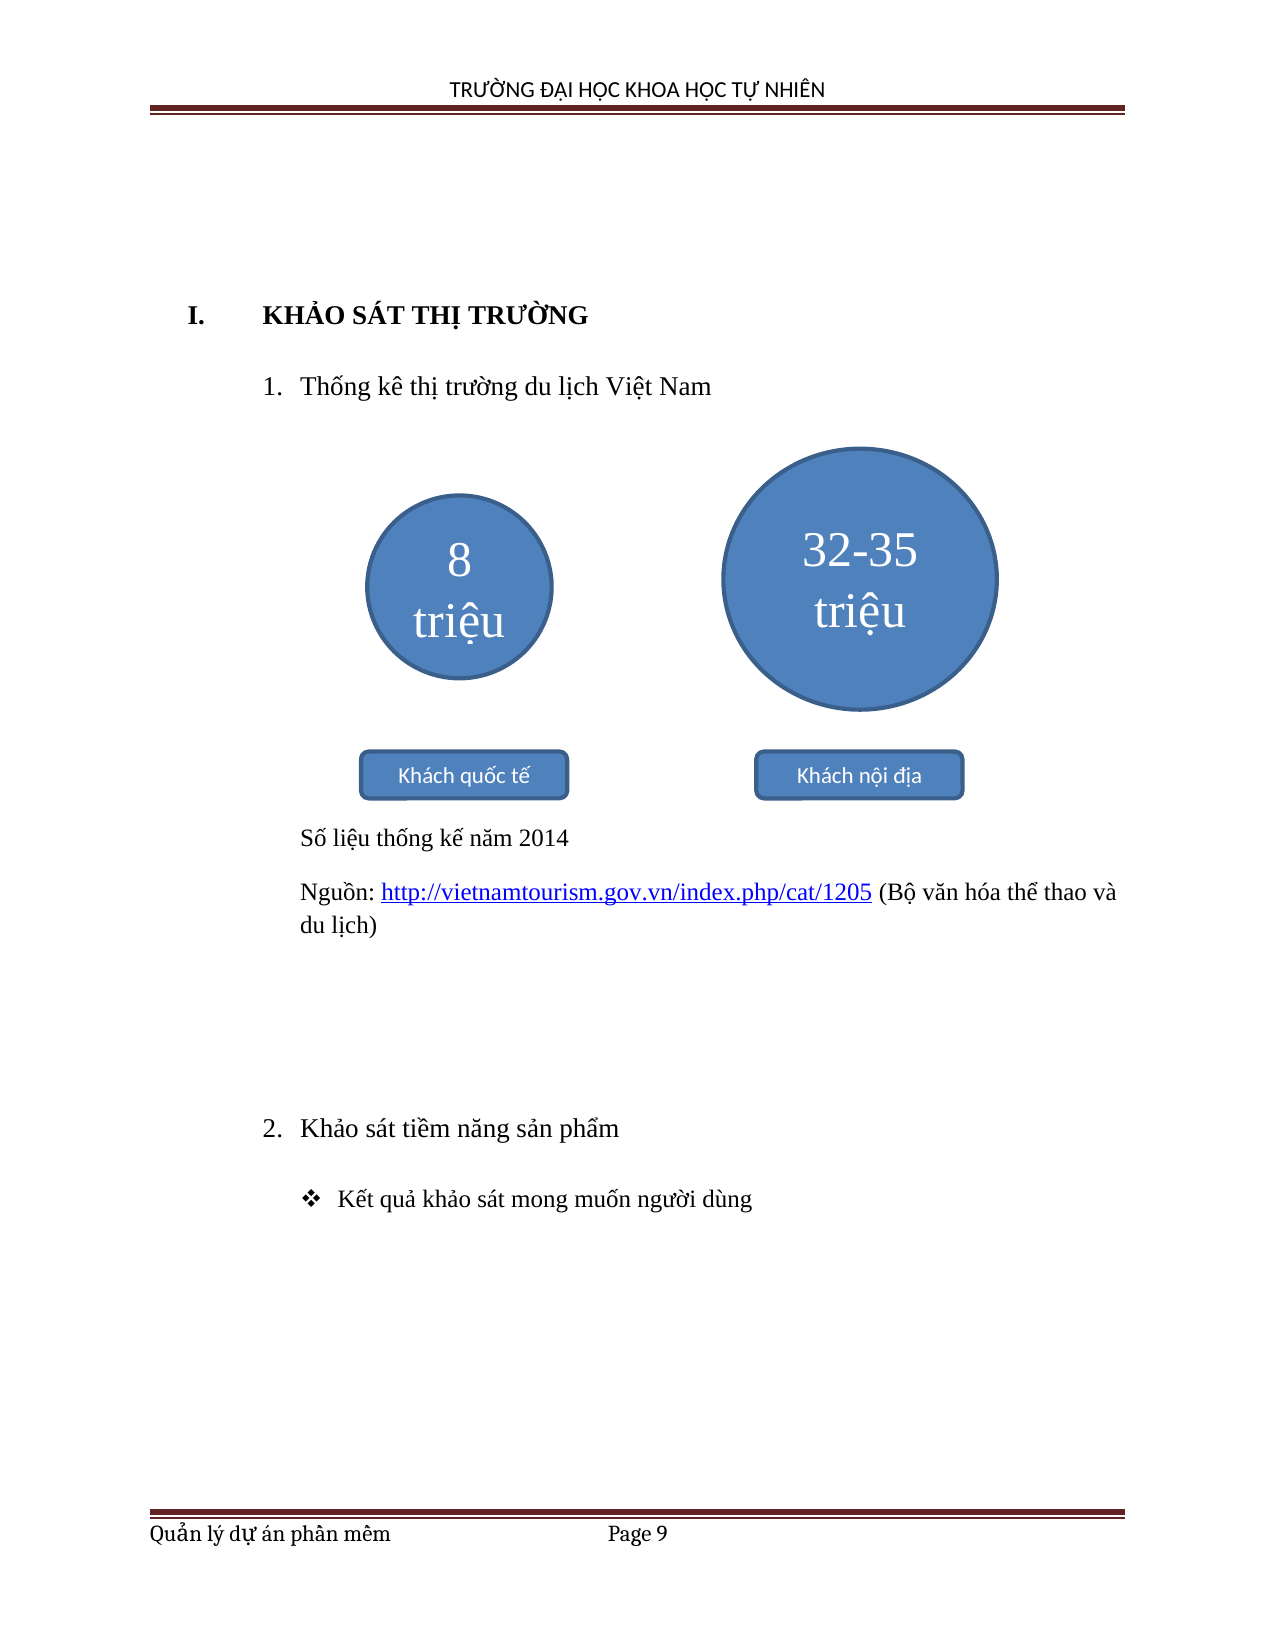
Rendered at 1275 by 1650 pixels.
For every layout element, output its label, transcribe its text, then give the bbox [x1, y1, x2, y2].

list Thống kê thị trường du lịch Việt Nam [262, 370, 1125, 401]
list Khảo sát tiềm năng sản phẩm [262, 1113, 1125, 1144]
text Nguồn: http://vietnamtourism.gov.vn/index.php/cat/1205 (Bộ văn hóa thể thao và du lịch) [300, 877, 1125, 939]
list KHẢO SÁT THỊ TRƯỜNG [187, 299, 1125, 330]
text Số liệu thống kế năm 2014 [150, 823, 1125, 851]
list Kết quả khảo sát mong muốn người dùng [300, 1184, 1125, 1213]
